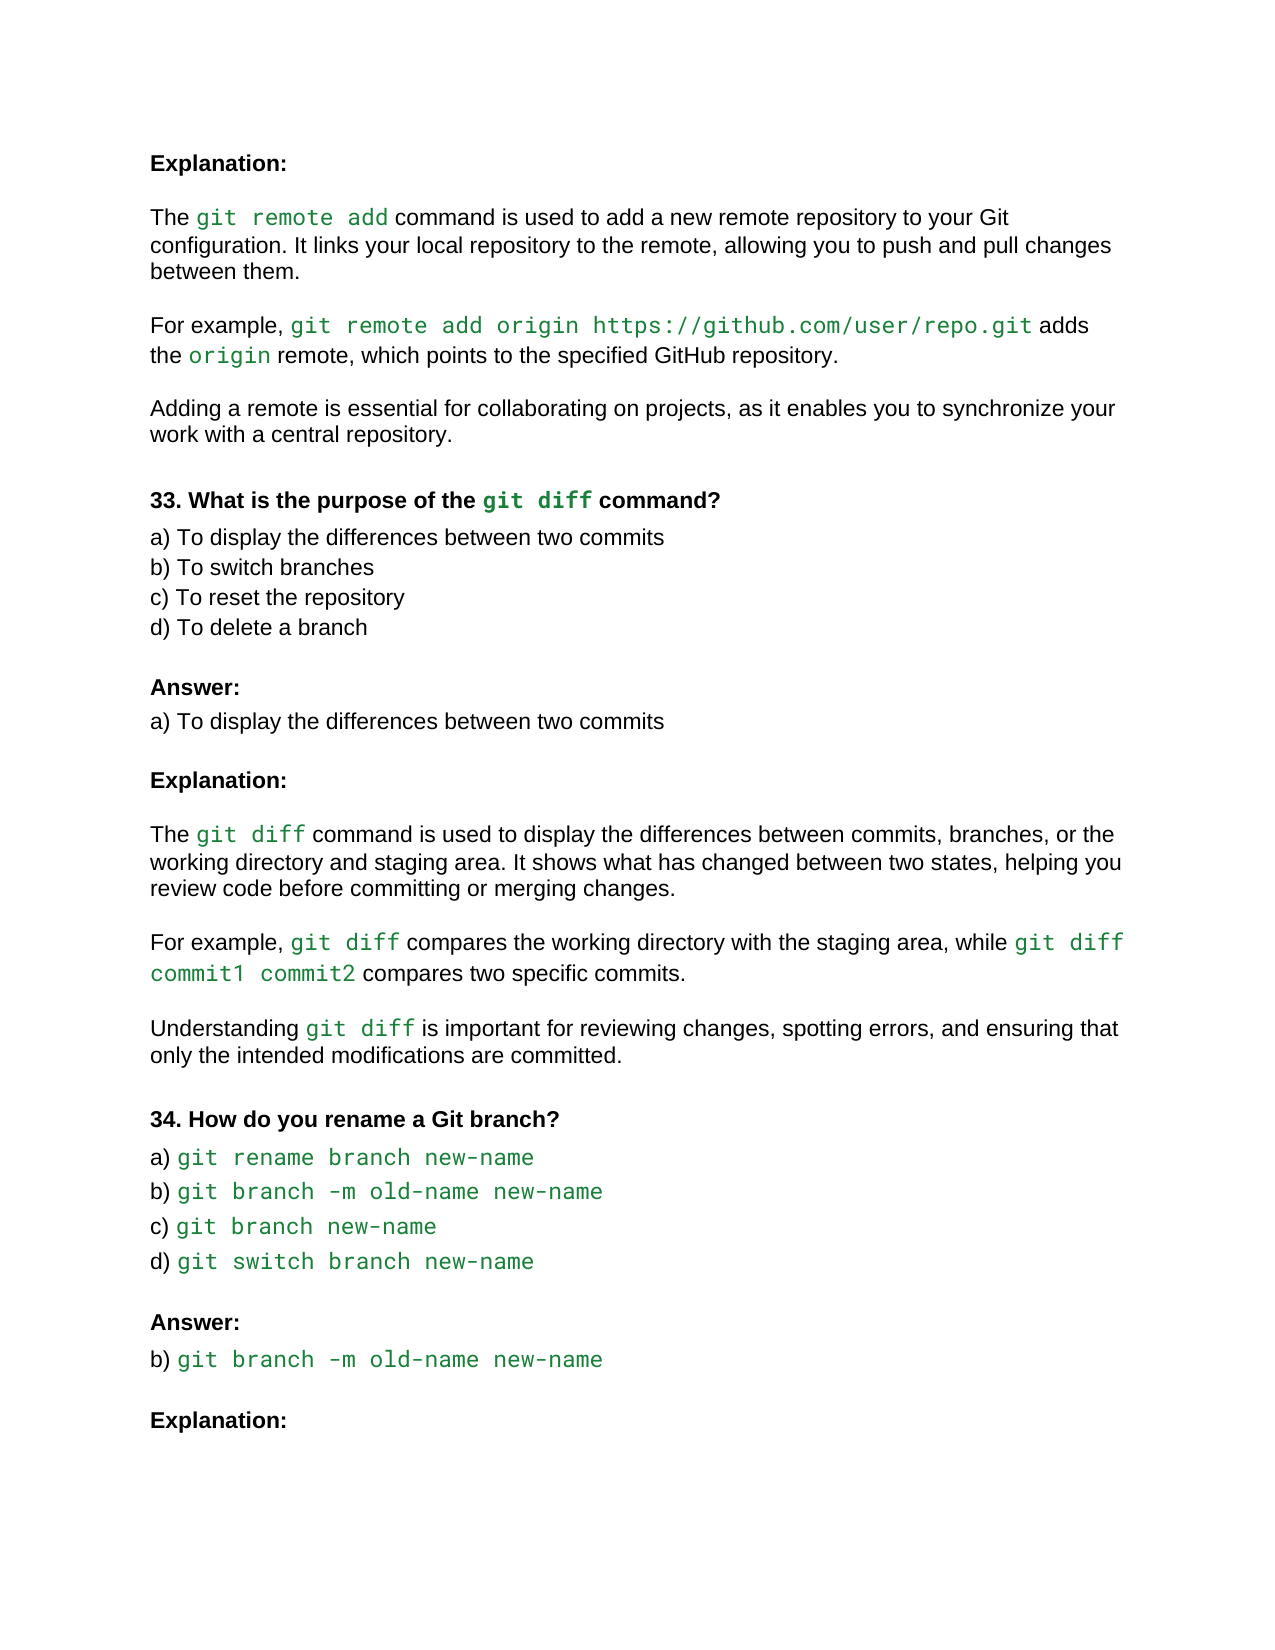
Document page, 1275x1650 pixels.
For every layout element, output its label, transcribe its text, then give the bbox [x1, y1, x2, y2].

text b) To switch branches [150, 554, 1125, 580]
subtitle Explanation: [150, 150, 1125, 176]
subtitle Explanation: [150, 767, 1125, 794]
subtitle Answer: [150, 673, 1125, 700]
text For example, git diff compares the working directory with the staging area, while git diff commit1 commit2 compares two specific commits. [150, 927, 1125, 987]
subtitle Explanation: [150, 1407, 1125, 1434]
text a) To display the differences between two commits [150, 523, 1125, 550]
text Adding a remote is essential for collaborating on projects, as it enables you to synchronize your work with a central repository. [150, 395, 1125, 447]
text b) git branch -m old-name new-name [150, 1343, 1125, 1374]
subtitle 34. How do you rename a Git branch? [150, 1106, 1125, 1133]
text The git diff command is used to display the differences between commits, branches, or the working directory and staging area. It shows what has changed between two states, helping you review code before committing or merging changes. [150, 819, 1125, 902]
text d) git switch branch new-name [150, 1245, 1125, 1275]
text d) To delete a branch [150, 614, 1125, 640]
text a) git rename branch new-name [150, 1141, 1125, 1171]
subtitle 33. What is the purpose of the git diff command? [150, 485, 1125, 515]
text b) git branch -m old-name new-name [150, 1176, 1125, 1206]
text a) To display the differences between two commits [150, 708, 1125, 734]
text c) git branch new-name [150, 1210, 1125, 1241]
text For example, git remote add origin https://github.com/user/repo.git adds the origin remote, which points to the specified GitHub repository. [150, 309, 1125, 370]
text The git remote add command is used to add a new remote repository to your Git configuration. It links your local repository to the remote, allowing you to push and pull changes between them. [150, 201, 1125, 284]
text c) To reset the repository [150, 584, 1125, 610]
subtitle Answer: [150, 1309, 1125, 1335]
text Understanding git diff is important for reviewing changes, spotting errors, and ensuring that only the intended modifications are committed. [150, 1012, 1125, 1069]
